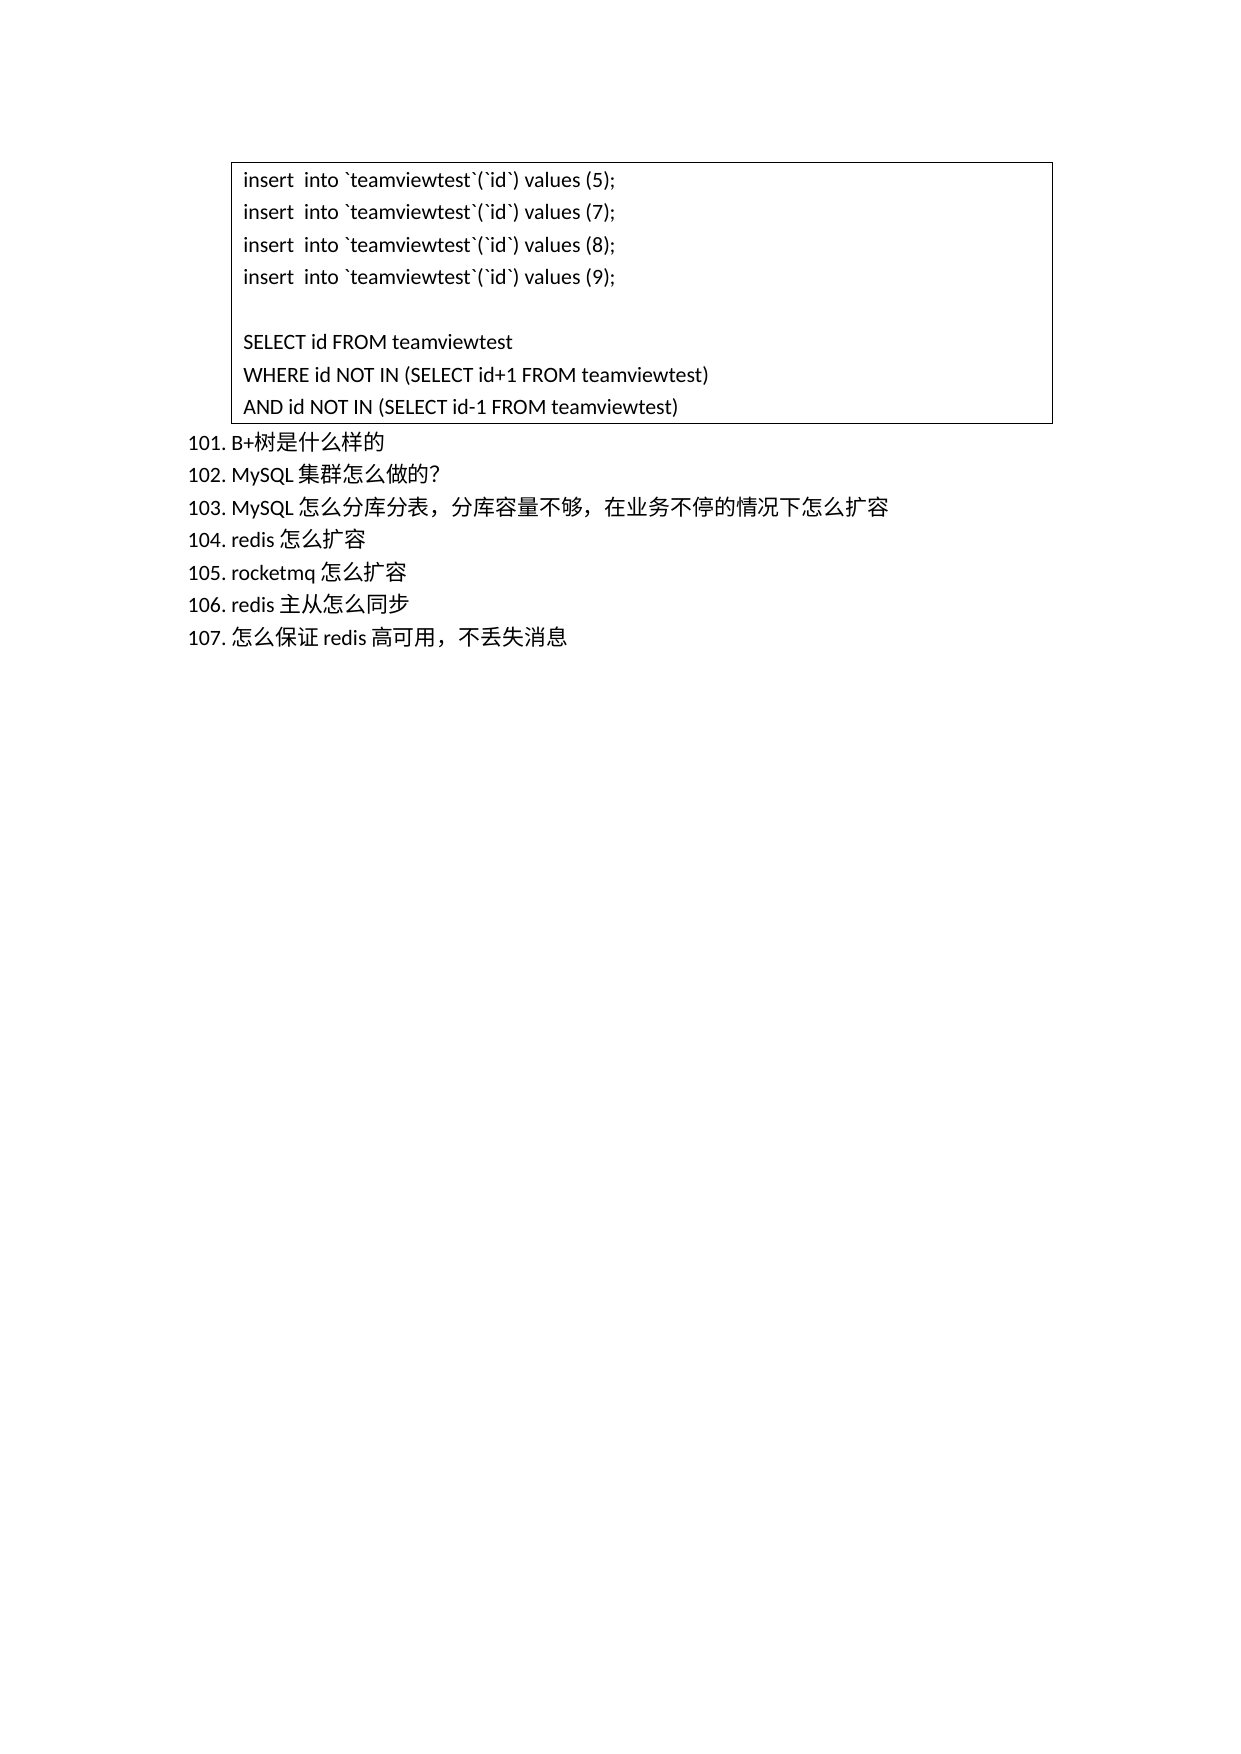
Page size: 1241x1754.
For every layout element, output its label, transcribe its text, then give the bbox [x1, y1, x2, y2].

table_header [232, 163, 1052, 423]
list MySQL集群怎么做的？ [187, 457, 1053, 489]
list rocketmq怎么扩容 [187, 554, 1053, 587]
list MySQL怎么分库分表，分库容量不够，在业务不停的情况下怎么扩容 [187, 489, 1053, 522]
list redis主从怎么同步 [187, 587, 1053, 619]
list redis怎么扩容 [187, 522, 1053, 554]
list 怎么保证redis高可用，不丢失消息 [187, 619, 1053, 652]
list B+树是什么样的 [187, 424, 1053, 457]
